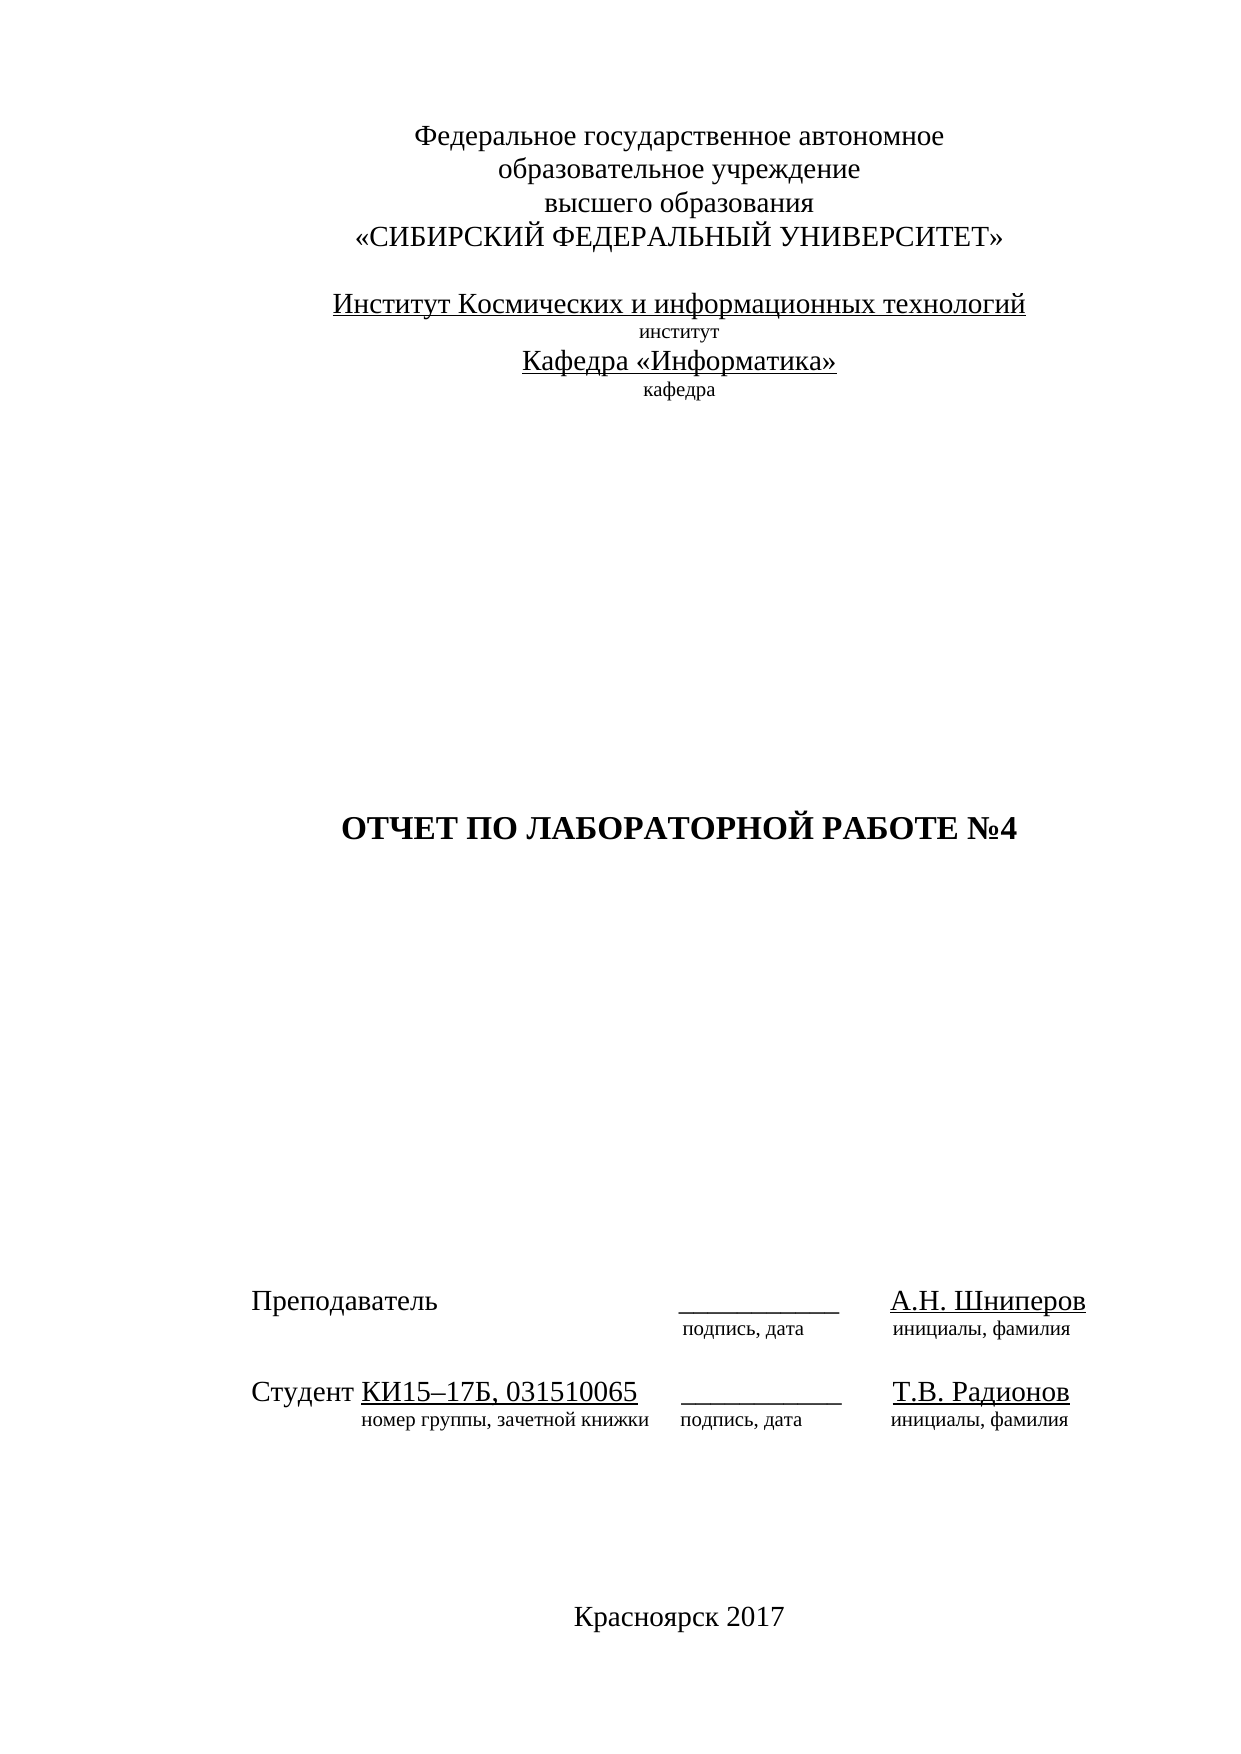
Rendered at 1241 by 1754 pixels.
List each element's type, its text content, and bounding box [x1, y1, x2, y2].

text «СИБИРСКИЙ ФЕДЕРАЛЬНЫЙ УНИВЕРСИТЕТ» [177, 219, 1181, 252]
text образовательное учреждение [177, 152, 1181, 185]
text Федеральное государственное автономное [177, 118, 1181, 152]
text Красноярск 2017 [177, 1599, 1181, 1633]
text институт [177, 319, 1181, 343]
text Студент КИ15–17Б, 031510065 ___________ Т.В. Радионов [177, 1374, 1181, 1407]
text подпись, дата инициалы, фамилия [620, 1316, 1181, 1340]
text кафедра [177, 377, 1181, 401]
text Кафедра «Информатика» [177, 343, 1181, 377]
text Преподаватель ___________ А.Н. Шниперов [177, 1283, 1181, 1316]
text Институт Космических и информационных технологий [177, 286, 1181, 319]
text ОТЧЕТ ПО ЛАБОРАТОРНОЙ РАБОТЕ №4 [177, 808, 1181, 847]
text номер группы, зачетной книжки подпись, дата инициалы, фамилия [325, 1407, 1181, 1431]
text высшего образования [177, 185, 1181, 219]
